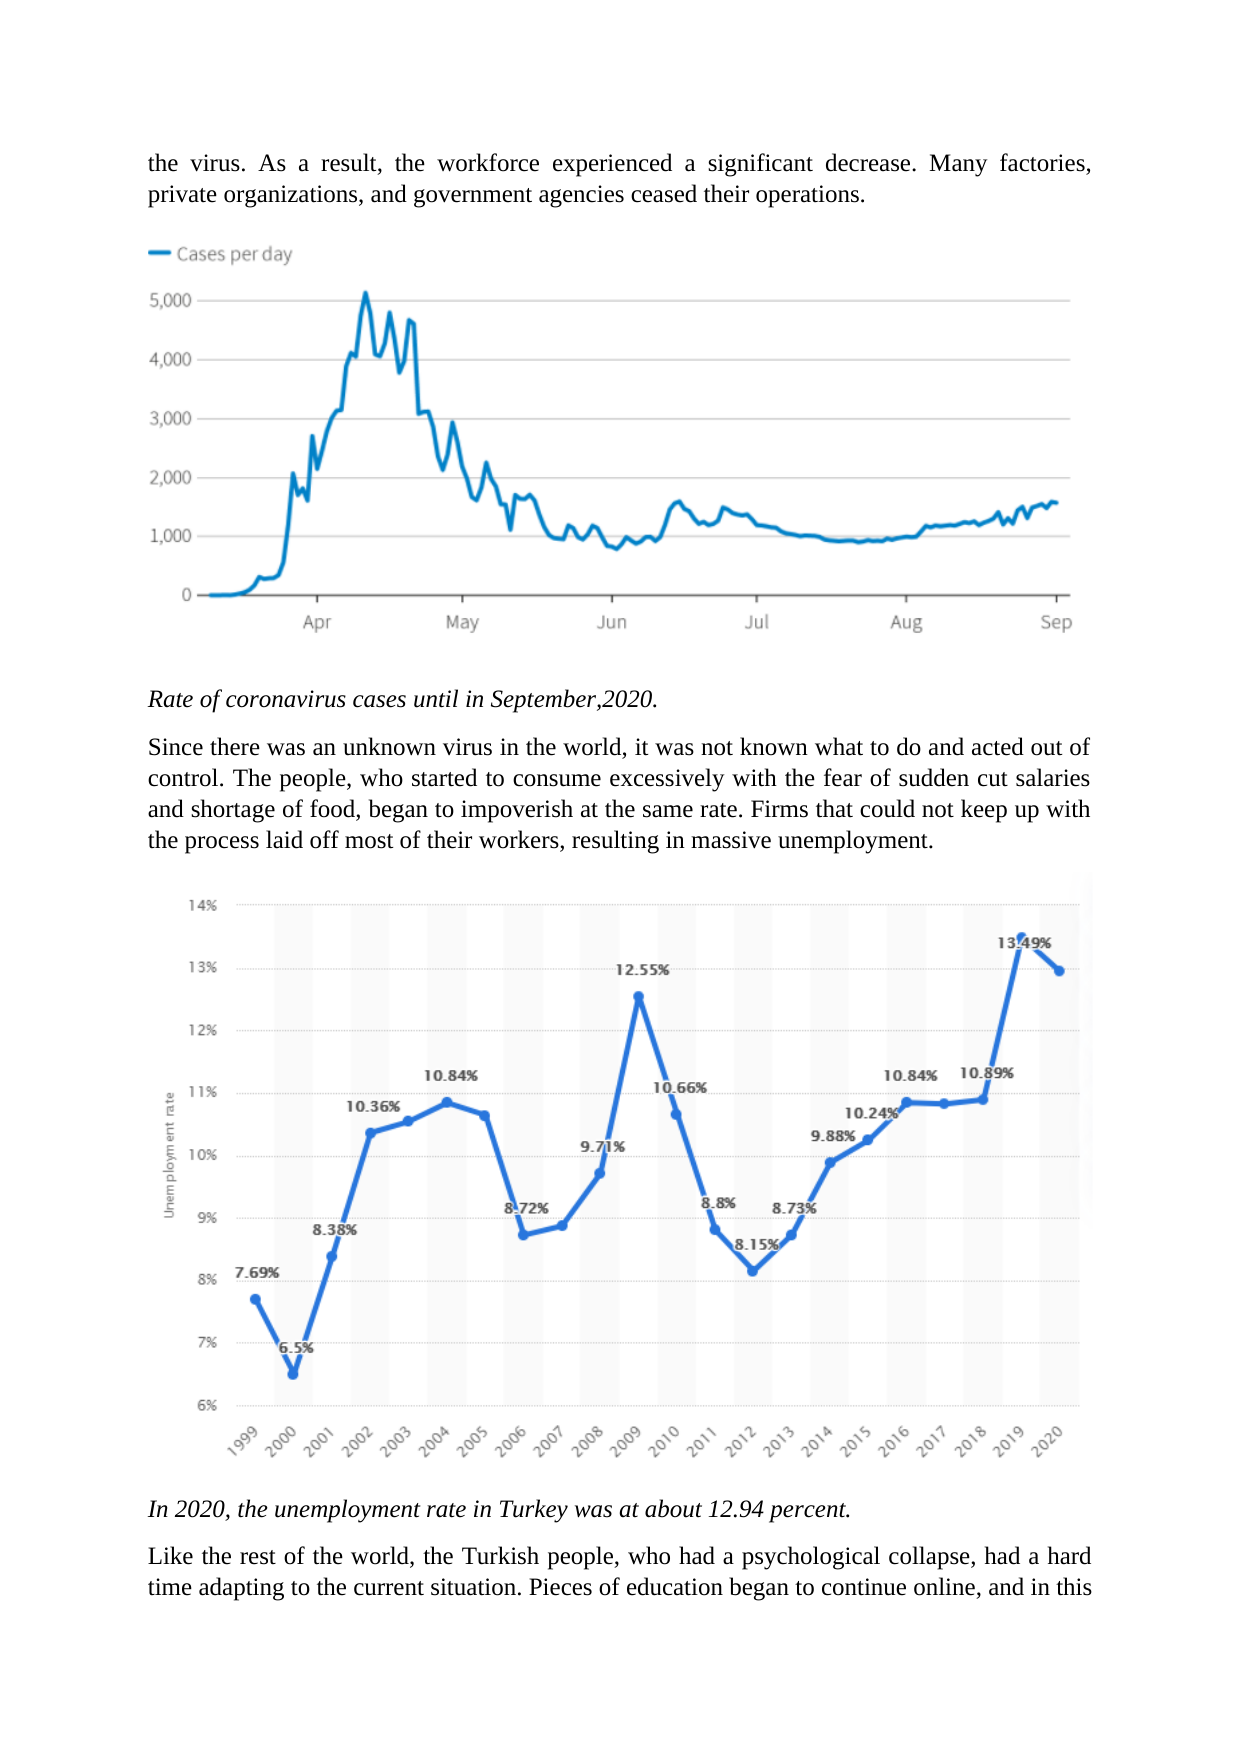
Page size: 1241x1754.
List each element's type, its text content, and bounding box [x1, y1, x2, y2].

picture [147, 226, 1093, 666]
text In 2020, the unemployment rate in Turkey was at about 12.94 percent. [148, 1494, 1093, 1522]
text Rate of coronavirus cases until in September,2020. [148, 684, 1093, 713]
text Since there was an unknown virus in the world, it was not known what to do and acted out of control. The people, who started to consume excessively with the fear of sudden cut salaries and shortage of food, began to impoverish at the same rate. Firms that could not keep up with the process laid off most of their workers, resulting in massive unemployment. [148, 732, 1093, 854]
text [148, 1541, 1093, 1601]
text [148, 148, 1093, 207]
picture [147, 872, 1093, 1475]
